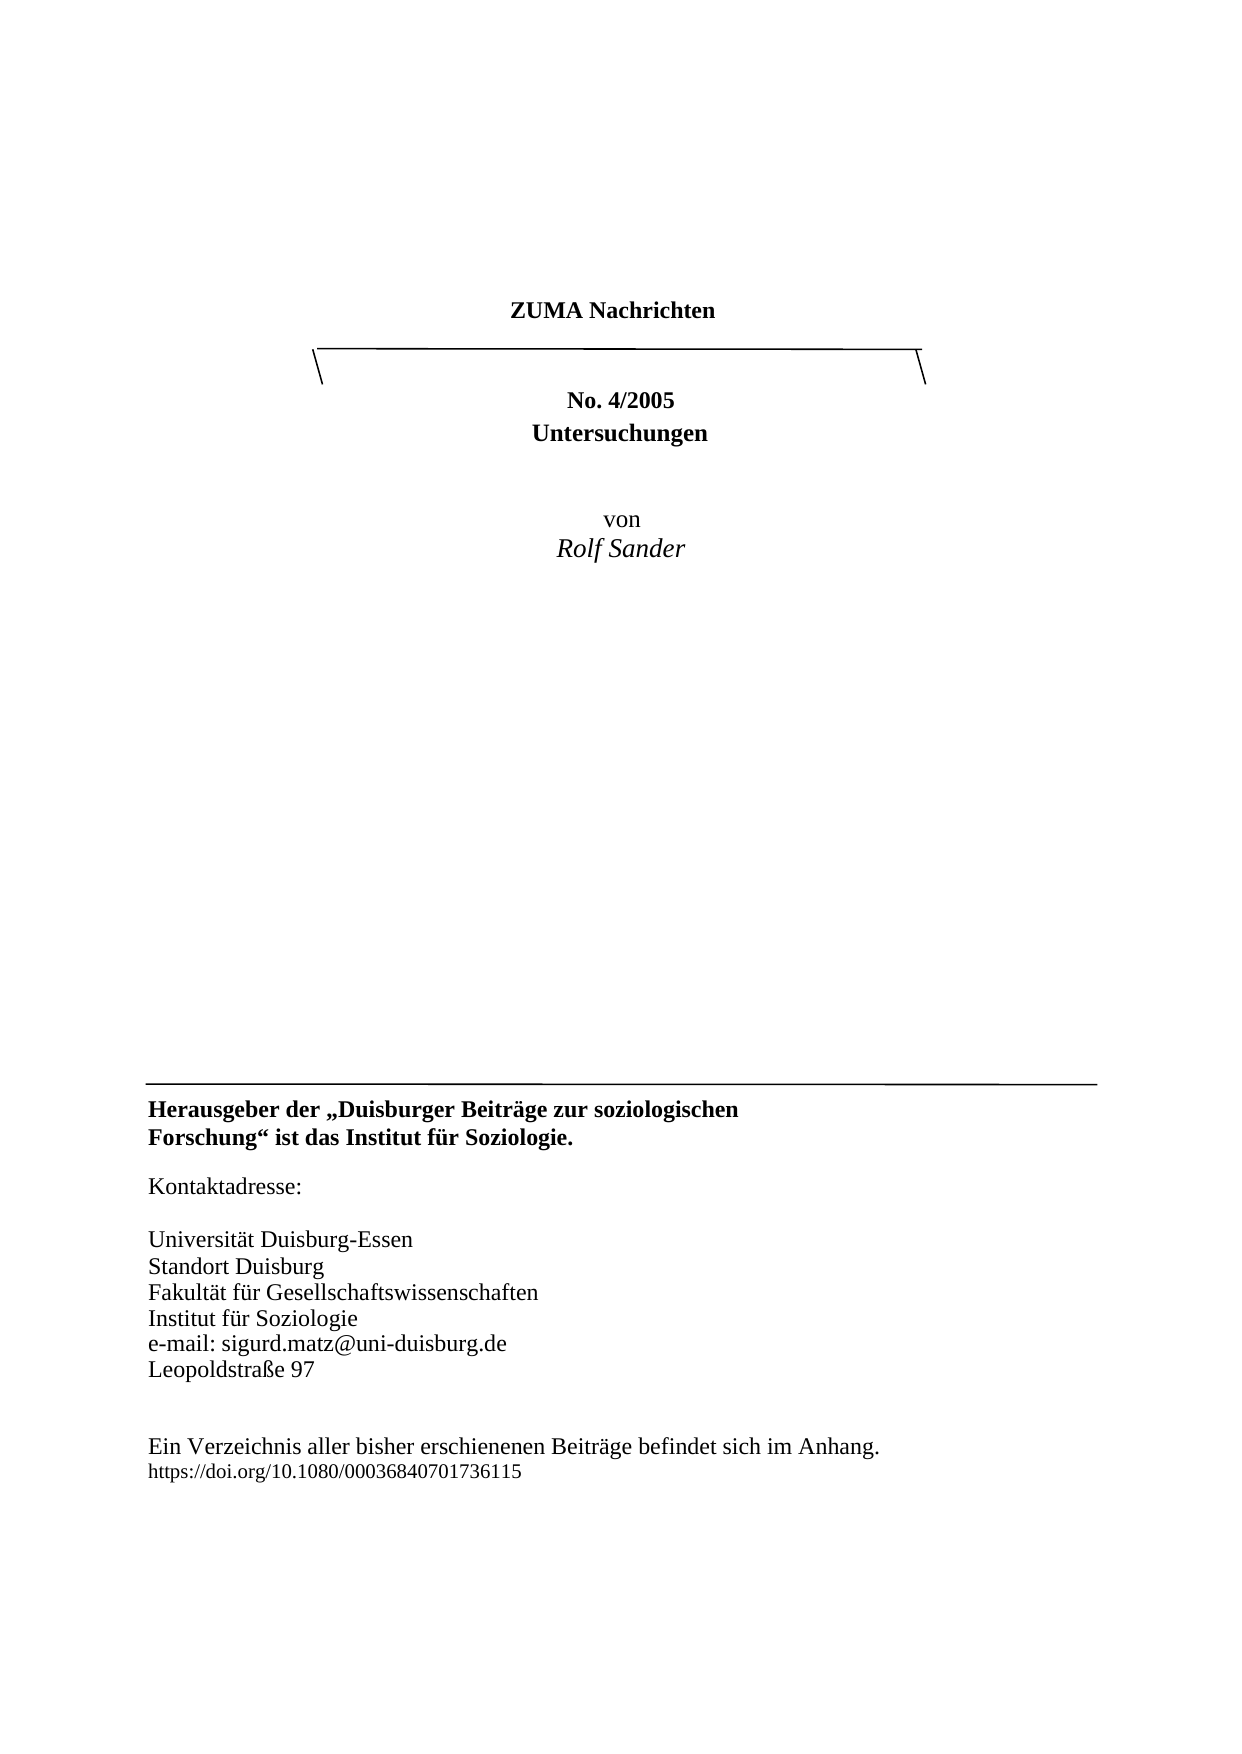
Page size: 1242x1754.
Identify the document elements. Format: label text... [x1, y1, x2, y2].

text Herausgeber der „Duisburger Beiträge zur soziologischen Forschung“ ist das Institut für Soziologie. [148, 1096, 837, 1150]
text ZUMA Nachrichten [148, 297, 1077, 324]
text Untersuchungen [148, 418, 1092, 446]
text Fakultät für Gesellschaftswissenschaften [148, 1280, 1092, 1306]
text Universität Duisburg-Essen [148, 1225, 1092, 1253]
text Ein Verzeichnis aller bisher erschienenen Beiträge befindet sich im Anhang. [148, 1432, 1092, 1459]
text Kontaktadresse: [148, 1172, 1092, 1199]
text Leopoldstraße 97 [148, 1357, 443, 1383]
text Institut für Soziologie [148, 1306, 1092, 1332]
text Rolf Sander [148, 533, 1094, 564]
text https://doi.org/10.1080/00036840701736115 [148, 1459, 1092, 1483]
text Standort Duisburg [148, 1253, 1092, 1280]
text e-mail: sigurd.matz@uni-duisburg.de [148, 1332, 1092, 1357]
text No. 4/2005 [148, 386, 1094, 414]
text von [148, 504, 1096, 533]
